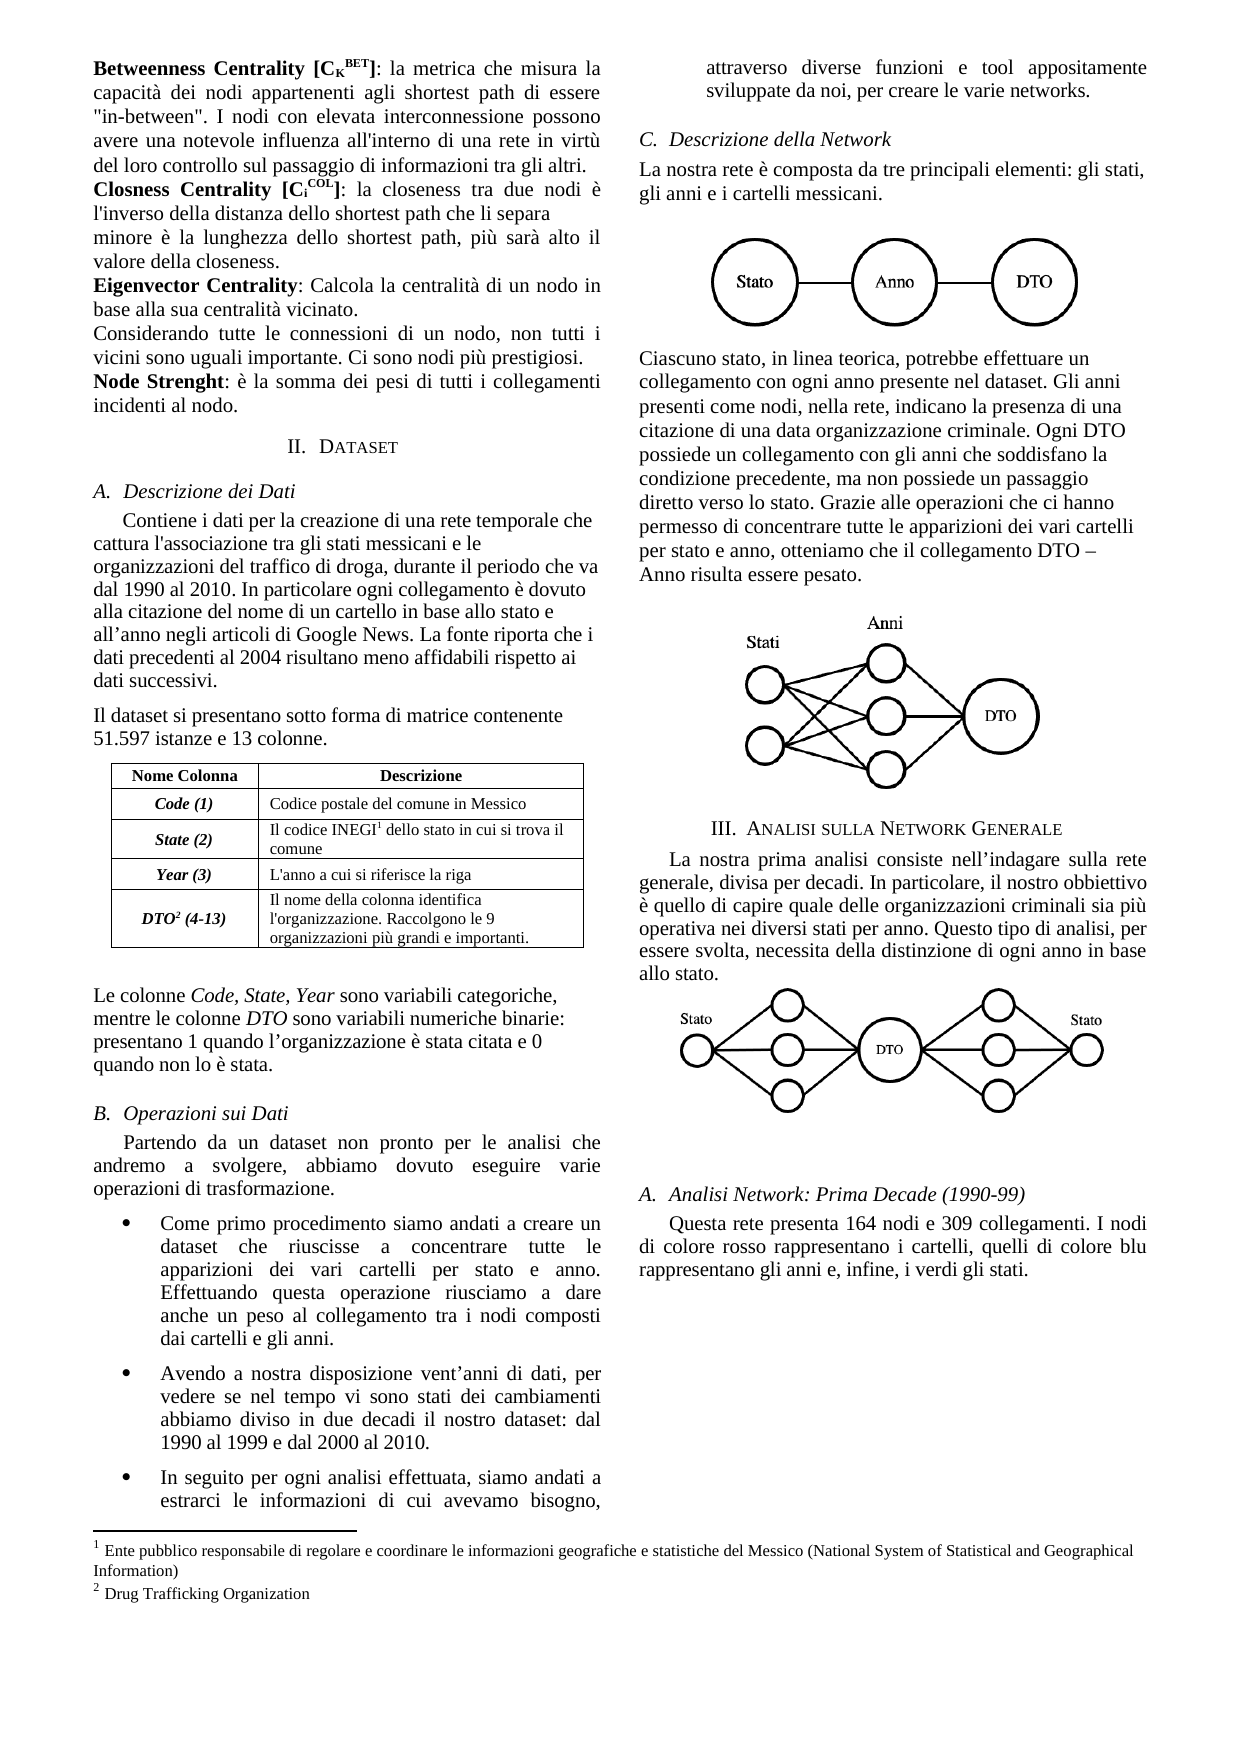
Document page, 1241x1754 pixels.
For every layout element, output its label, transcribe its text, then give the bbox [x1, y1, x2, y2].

text Il dataset si presentano sotto forma di matrice contenente 51.597 istanze e 13 colonne. [93, 705, 601, 750]
subtitle Descrizione della Network [639, 127, 1147, 151]
text Questa rete presenta 164 nodi e 309 collegamenti. I nodi di colore rosso rappresentano i cartelli, quelli di colore blu rappresentano gli anni e, infine, i verdi gli stati. [639, 1212, 1147, 1281]
list Come primo procedimento siamo andati a creare un dataset che riuscisse a concentrare tutte le apparizioni dei vari cartelli per stato e anno. Effettuando questa operazione riusciamo a dare anche un peso al collegamento tra i nodi composti dai cartelli e gli anni. [123, 1212, 601, 1350]
text La nostra prima analisi consiste nell’indagare sulla rete generale, divisa per decadi. In particolare, il nostro obbiettivo è quello di capire quale delle organizzazioni criminali sia più operativa nei diversi stati per anno. Questo tipo di analisi, per essere svolta, necessita della distinzione di ogni anno in base allo stato. [639, 848, 1147, 985]
table_cell State (2) [112, 820, 258, 858]
text Le colonne Code, State, Year sono variabili categoriche, mentre le colonne DTO sono variabili numeriche binarie: presentano 1 quando l’organizzazione è stata citata e 0 quando non lo è stata. [93, 984, 601, 1076]
text Closness Centrality [CiCOL]: la closeness tra due nodi è l'inverso della distanza dello shortest path che li separa [93, 177, 601, 225]
table_cell Codice postale del comune in Messico [259, 789, 583, 819]
text La nostra rete è composta da tre principali elementi: gli stati, gli anni e i cartelli messicani. [639, 157, 1147, 205]
table_header Nome Colonna [112, 764, 258, 788]
text Contiene i dati per la creazione di una rete temporale che [122, 509, 601, 532]
picture [690, 229, 1096, 346]
table_cell L'anno a cui si riferisce la riga [259, 859, 583, 889]
text Ciascuno stato, in linea teorica, potrebbe effettuare un collegamento con ogni anno presente nel dataset. Gli anni presenti come nodi, nella rete, indicano la presenza di una citazione di una data organizzazione criminale. Ogni DTO possiede un collegamento con gli anni che soddisfano la condizione precedente, ma non possiede un passaggio diretto verso lo stato. Grazie alle operazioni che ci hanno permesso di concentrare tutte le apparizioni dei vari cartelli per stato e anno, otteniamo che il collegamento DTO – Anno risulta essere pesato. [639, 345, 1147, 586]
text Betweenness Centrality [CKBET]: la metrica che misura la capacità dei nodi appartenenti agli shortest path di essere "in-between". I nodi con elevata interconnessione possono avere una notevole influenza all'interno di una rete in virtù del loro controllo sul passaggio di informazioni tra gli altri. [93, 56, 601, 177]
subtitle Analisi sulla Network Generale [639, 816, 1147, 840]
text Node Strenght: è la somma dei pesi di tutti i collegamenti incidenti al nodo. [93, 369, 601, 417]
subtitle Analisi Network: Prima Decade (1990-99) [639, 1182, 1147, 1206]
list In seguito per ogni analisi effettuata, siamo andati a estrarci le informazioni di cui avevamo bisogno, attraverso diverse funzioni e tool appositamente sviluppate da noi, per creare le varie networks. [668, 56, 1147, 102]
table_cell Code (1) [112, 789, 258, 819]
picture [736, 610, 1050, 799]
table_cell Il nome della colonna identifica l'organizzazione. Raccolgono le 9 organizzazioni più grandi e importanti. [259, 890, 583, 947]
text Partendo da un dataset non pronto per le analisi che andremo a svolgere, abbiamo dovuto eseguire varie operazioni di trasformazione. [93, 1131, 601, 1200]
table_header Descrizione [259, 764, 583, 788]
picture [656, 985, 1130, 1126]
list Avendo a nostra disposizione vent’anni di dati, per vedere se nel tempo vi sono stati dei cambiamenti abbiamo diviso in due decadi il nostro dataset: dal 1990 al 1999 e dal 2000 al 2010. [123, 1362, 601, 1454]
text minore è la lunghezza dello shortest path, più sarà alto il valore della closeness. [93, 225, 601, 273]
subtitle Descrizione dei Dati [93, 479, 601, 503]
table_cell Il codice INEGI dello stato in cui si trova il comune [259, 820, 583, 858]
text Considerando tutte le connessioni di un nodo, non tutti i vicini sono uguali importante. Ci sono nodi più prestigiosi. [93, 321, 601, 369]
table_cell DTO (4-13) [112, 890, 258, 947]
text cattura l'associazione tra gli stati messicani e le organizzazioni del traffico di droga, durante il periodo che va dal 1990 al 2010. In particolare ogni collegamento è dovuto alla citazione del nome di un cartello in base allo stato e all’anno negli articoli di Google News. La fonte riporta che i dati precedenti al 2004 risultano meno affidabili rispetto ai dati successivi. [93, 532, 601, 692]
text Eigenvector Centrality: Calcola la centralità di un nodo in base alla sua centralità vicinato. [93, 273, 601, 321]
subtitle Operazioni sui Dati [93, 1101, 601, 1125]
table_cell Year (3) [112, 859, 258, 889]
list In seguito per ogni analisi effettuata, siamo andati a estrarci le informazioni di cui avevamo bisogno, attraverso diverse funzioni e tool appositamente sviluppate da noi, per creare le varie networks. [123, 1466, 601, 1512]
subtitle Dataset [93, 434, 601, 458]
